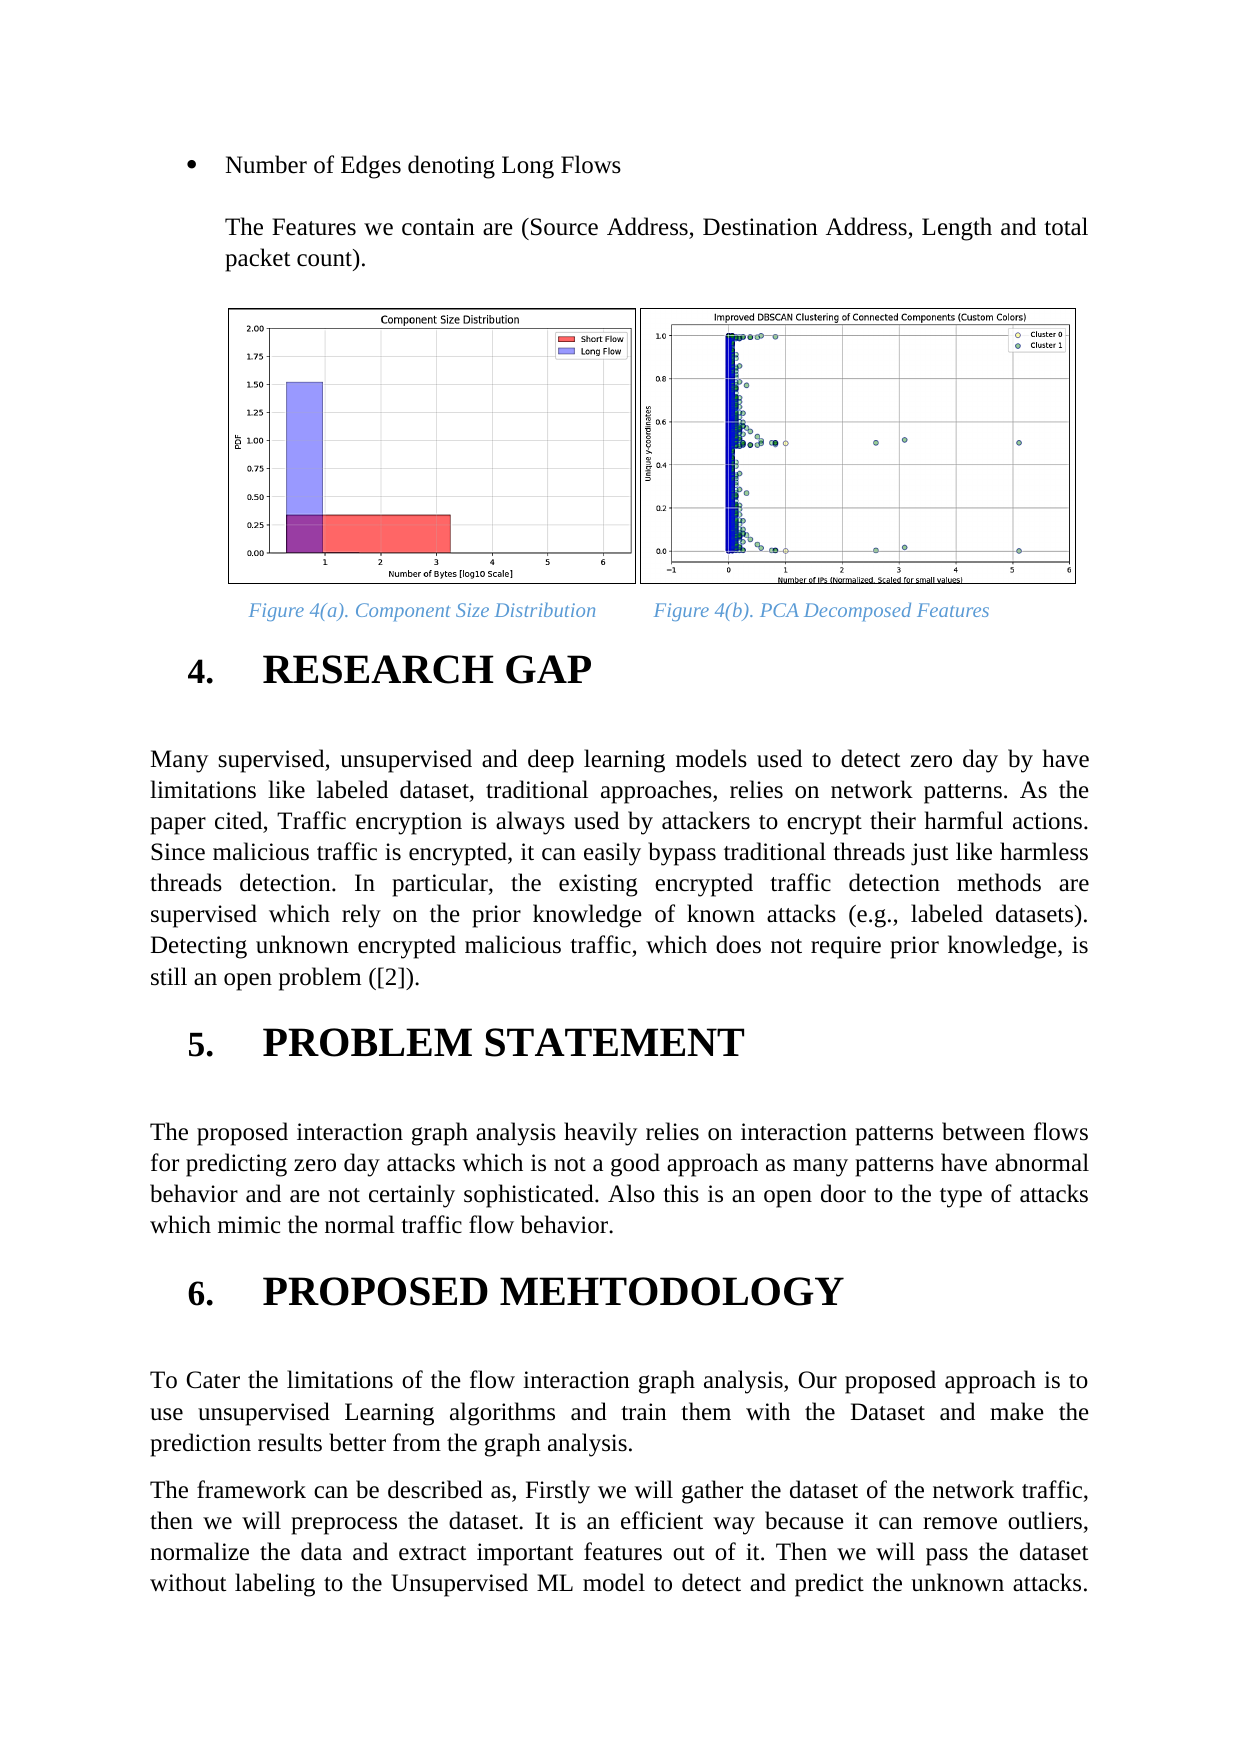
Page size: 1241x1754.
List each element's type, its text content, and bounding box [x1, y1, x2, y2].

subtitle PROPOSED MEHTODOLOGY [187, 1266, 1090, 1314]
text The proposed interaction graph analysis heavily relies on interaction patterns between flows for predicting zero day attacks which is not a good approach as many patterns have abnormal behavior and are not certainly sophisticated. Also this is an open door to the type of attacks which mimic the normal traffic flow behavior. [150, 1117, 1090, 1239]
list The Features we contain are (Source Address, Destination Address, Length and total packet count). [225, 212, 1090, 272]
picture [641, 309, 1075, 583]
subtitle PROBLEM STATEMENT [187, 1018, 1090, 1066]
text Many supervised, unsupervised and deep learning models used to detect zero day by have limitations like labeled dataset, traditional approaches, relies on network patterns. As the paper cited, Traffic encryption is always used by attackers to encrypt their harmful actions. Since malicious traffic is encrypted, it can easily bypass traditional threads just like harmless threads detection. In particular, the existing encrypted traffic detection methods are supervised which rely on the prior knowledge of known attacks (e.g., labeled datasets). Detecting unknown encrypted malicious traffic, which does not require prior knowledge, is still an open problem . [150, 744, 1090, 990]
subtitle RESEARCH GAP [187, 645, 1090, 693]
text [150, 1475, 1090, 1597]
list Number of Edges denoting Long Flows [187, 150, 1090, 179]
picture [229, 309, 635, 583]
text To Cater the limitations of the flow interaction graph analysis, Our proposed approach is to use unsupervised Learning algorithms and train them with the Dataset and make the prediction results better from the graph analysis. [150, 1366, 1090, 1456]
